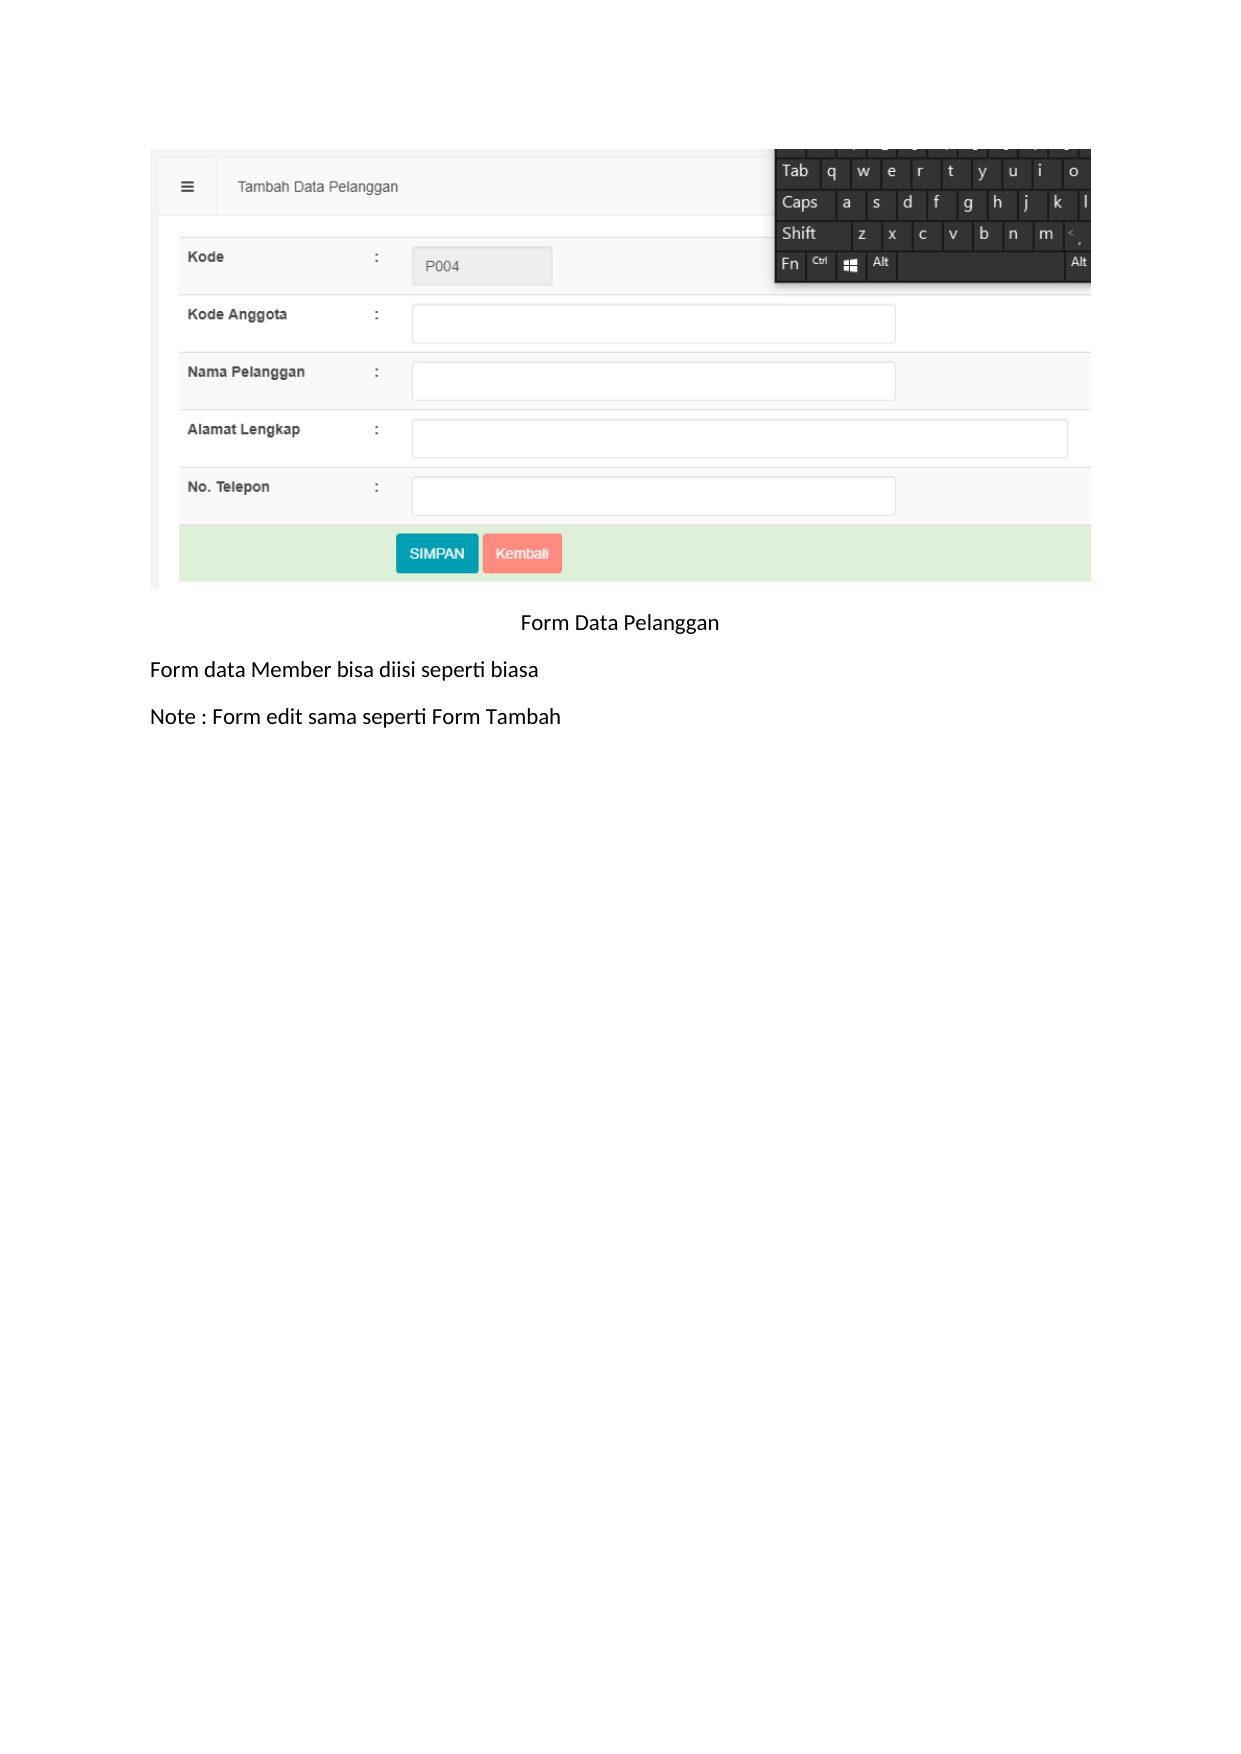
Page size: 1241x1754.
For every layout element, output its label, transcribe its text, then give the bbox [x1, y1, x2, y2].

picture [150, 149, 1091, 589]
text Form data Member bisa diisi seperti biasa [150, 655, 1090, 683]
text Note : Form edit sama seperti Form Tambah [150, 702, 1090, 730]
text Form Data Pelanggan [150, 608, 1090, 636]
